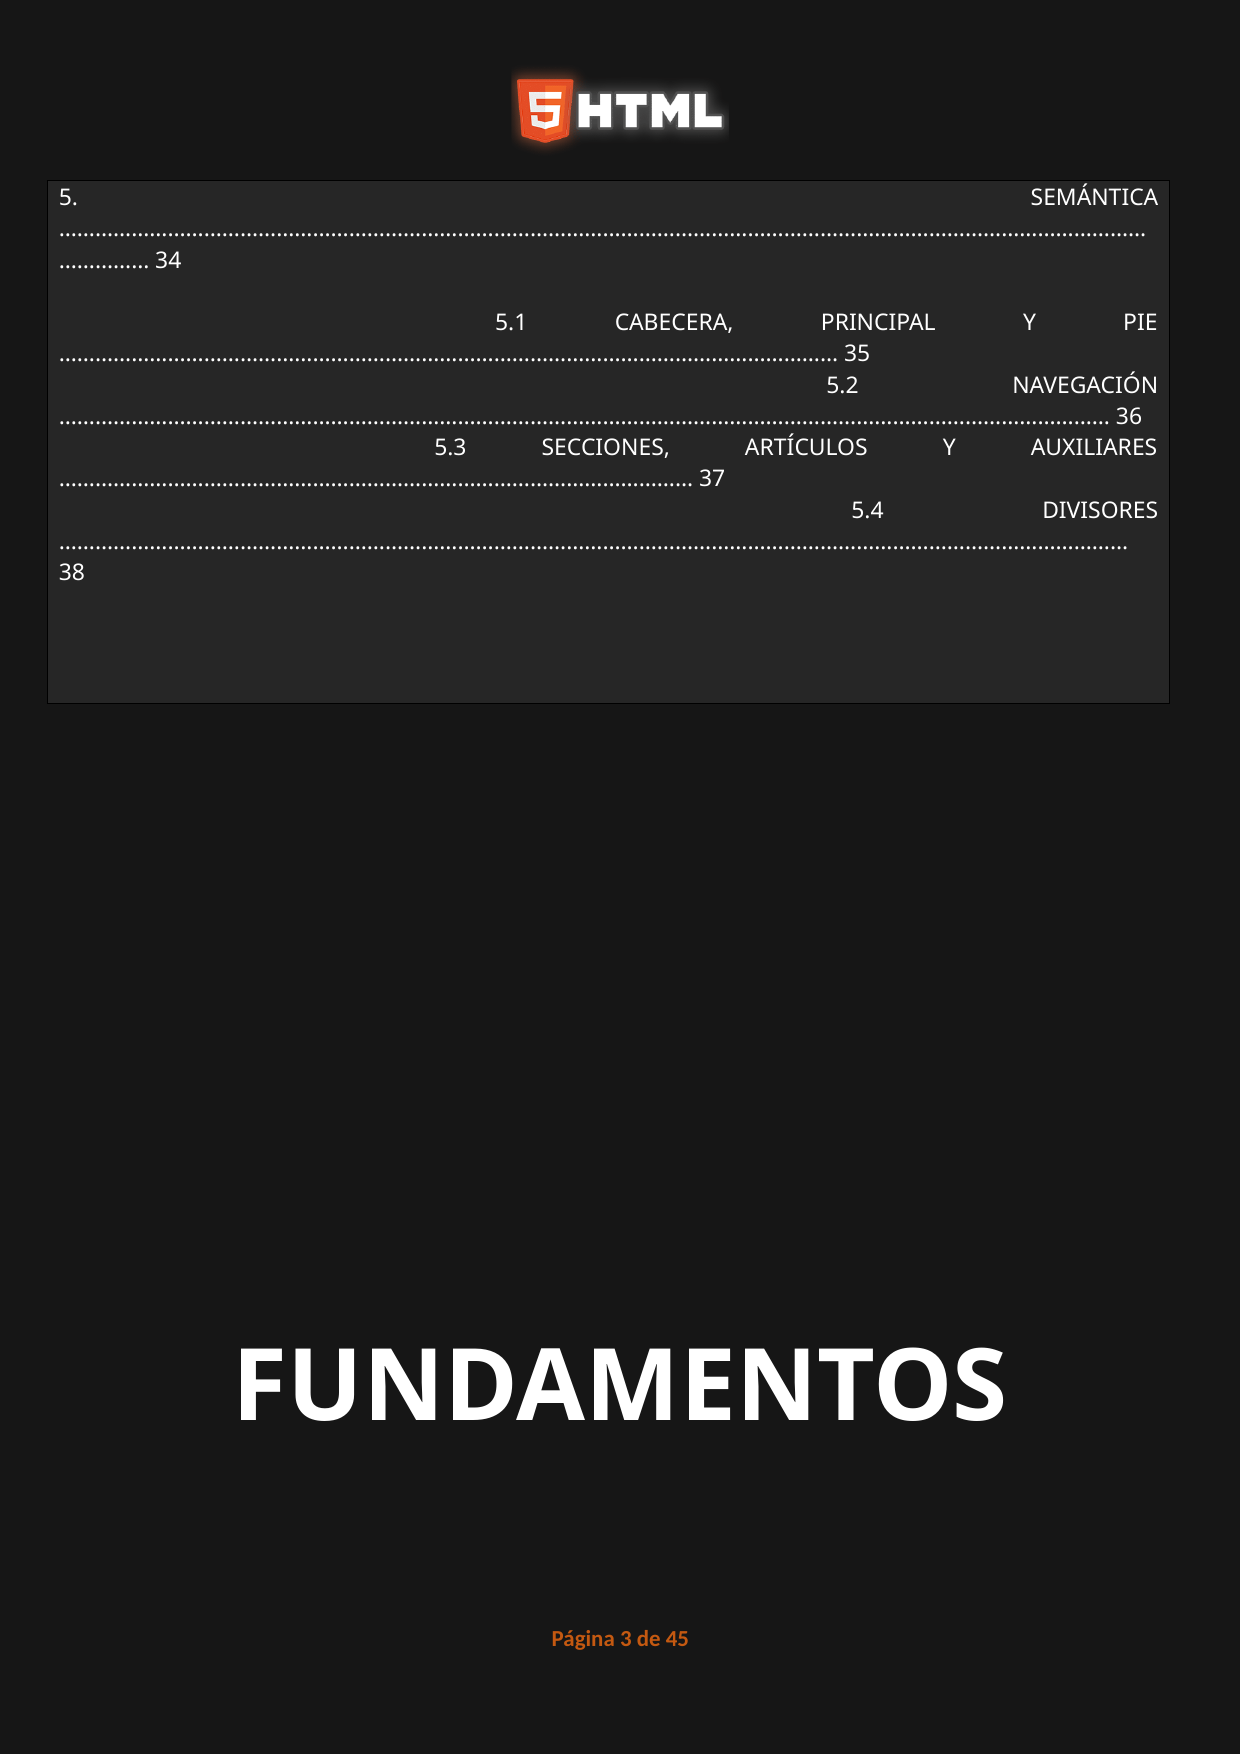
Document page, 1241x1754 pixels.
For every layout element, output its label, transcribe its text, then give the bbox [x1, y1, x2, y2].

text FUNDAMENTOS [177, 1313, 1063, 1449]
picture [511, 35, 729, 180]
